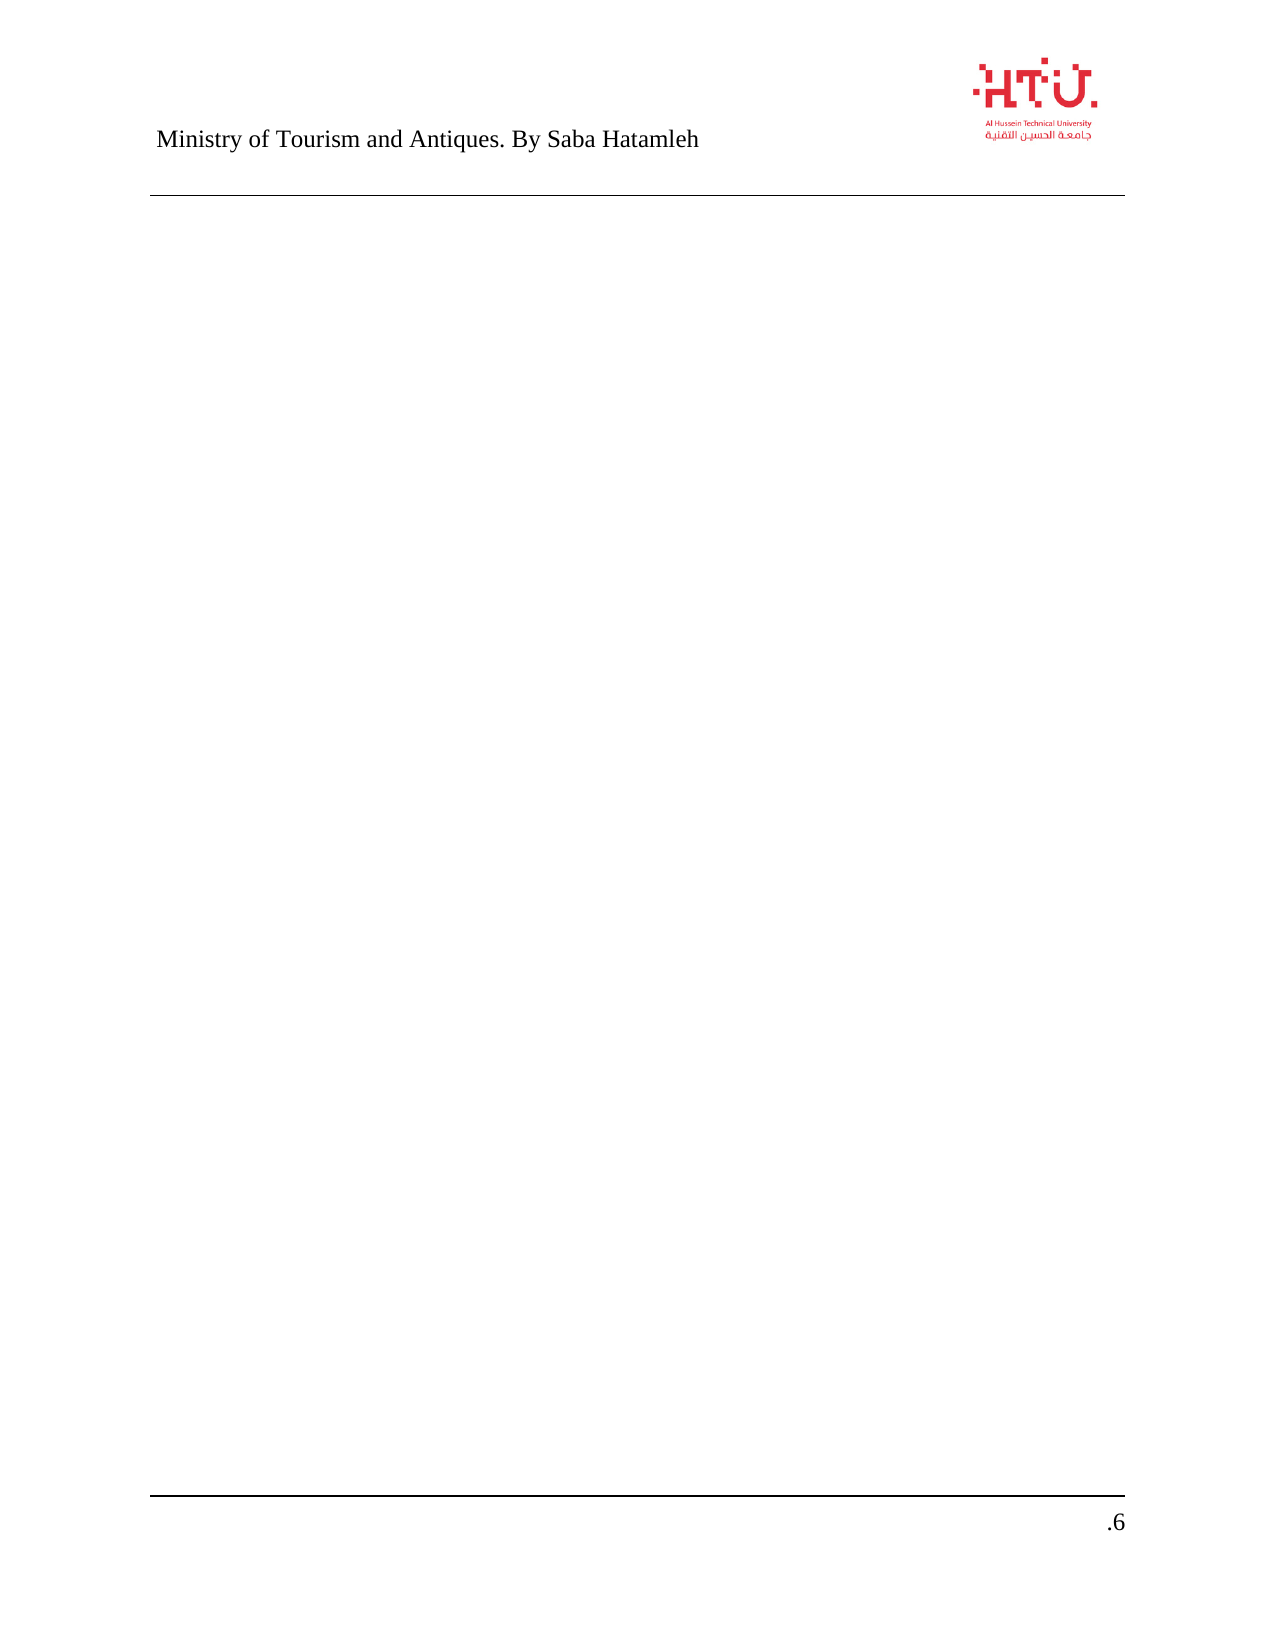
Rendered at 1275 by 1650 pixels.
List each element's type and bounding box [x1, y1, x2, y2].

picture [950, 47, 1129, 151]
